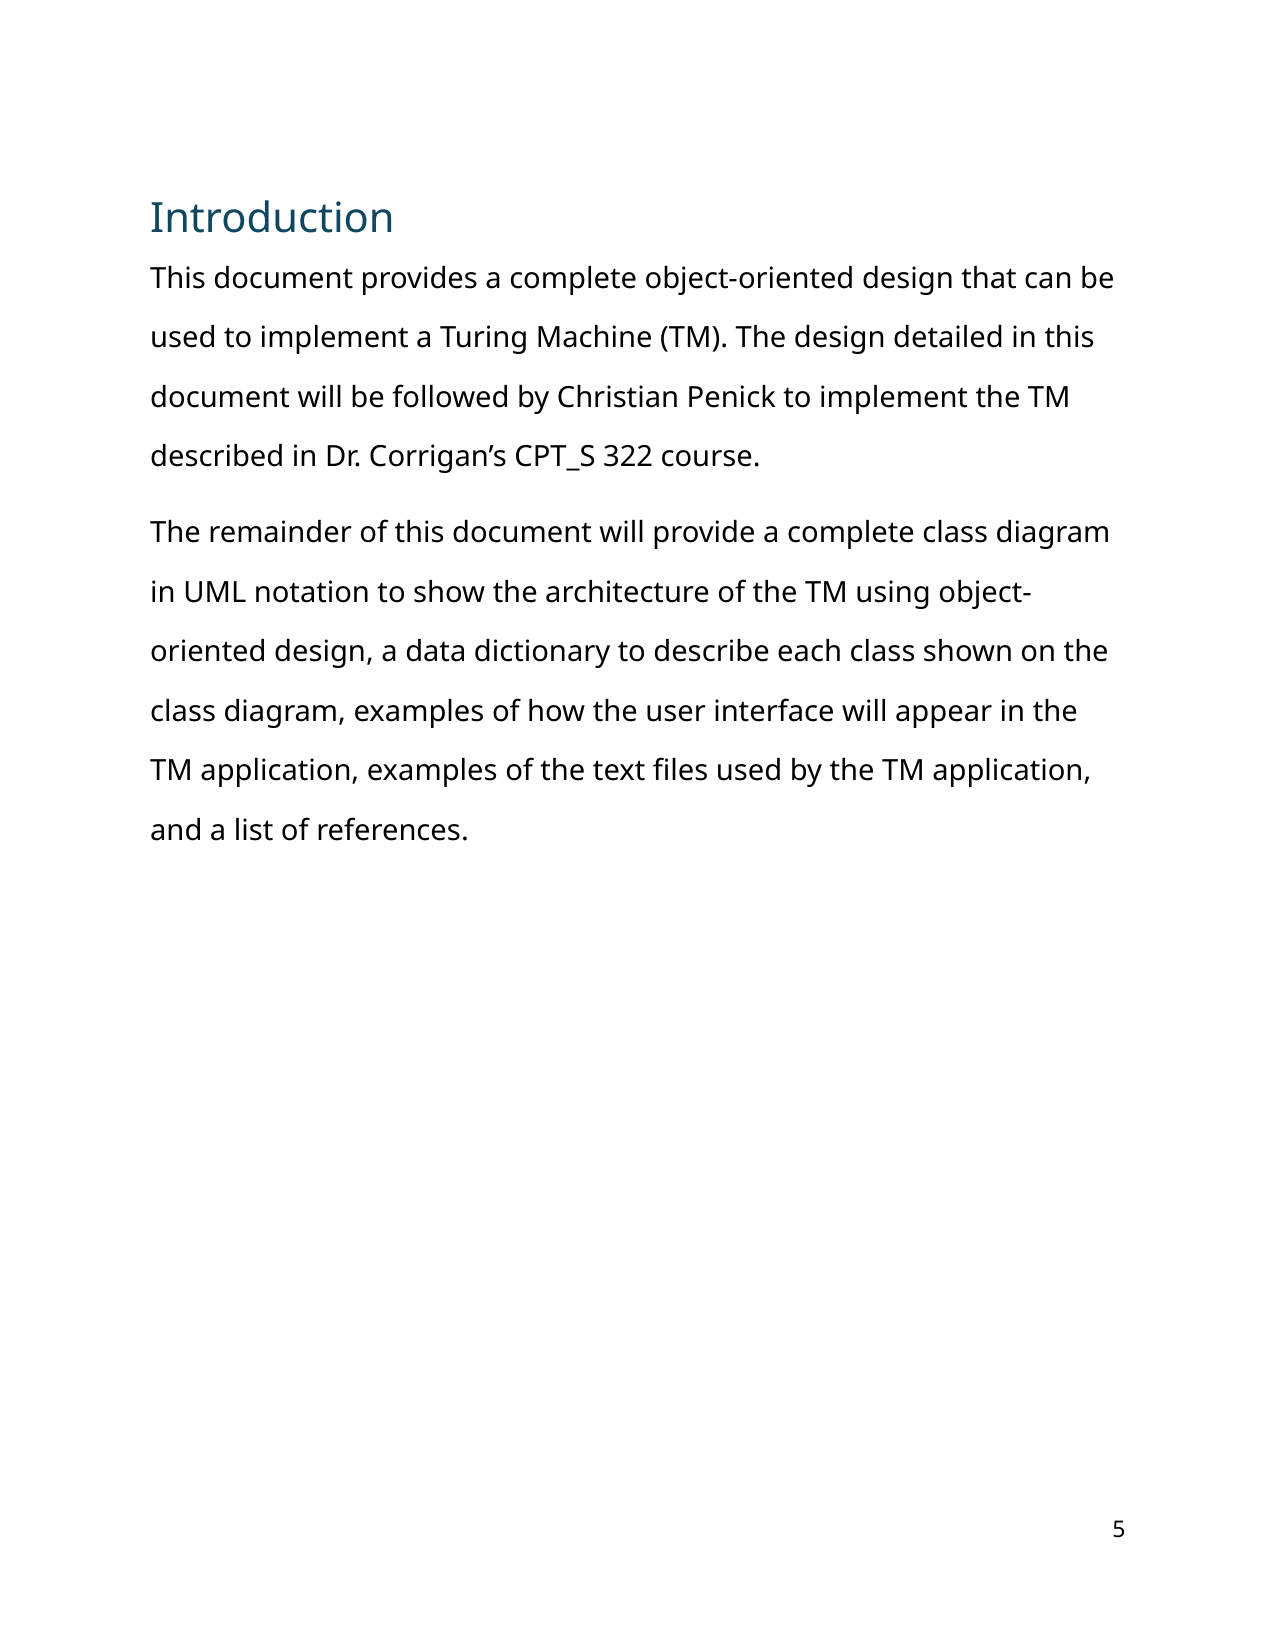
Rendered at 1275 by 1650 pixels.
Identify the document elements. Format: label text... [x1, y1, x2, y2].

text The remainder of this document will provide a complete class diagram in UML notation to show the architecture of the TM using object-oriented design, a data dictionary to describe each class shown on the class diagram, examples of how the user interface will appear in the TM application, examples of the text files used by the TM application, and a list of references. [150, 512, 1125, 849]
text This document provides a complete object-oriented design that can be used to implement a Turing Machine (TM). The design detailed in this document will be followed by Christian Penick to implement the TM described in Dr. Corrigan’s CPT_S 322 course. [150, 257, 1125, 475]
subtitle Introduction [150, 187, 1125, 244]
